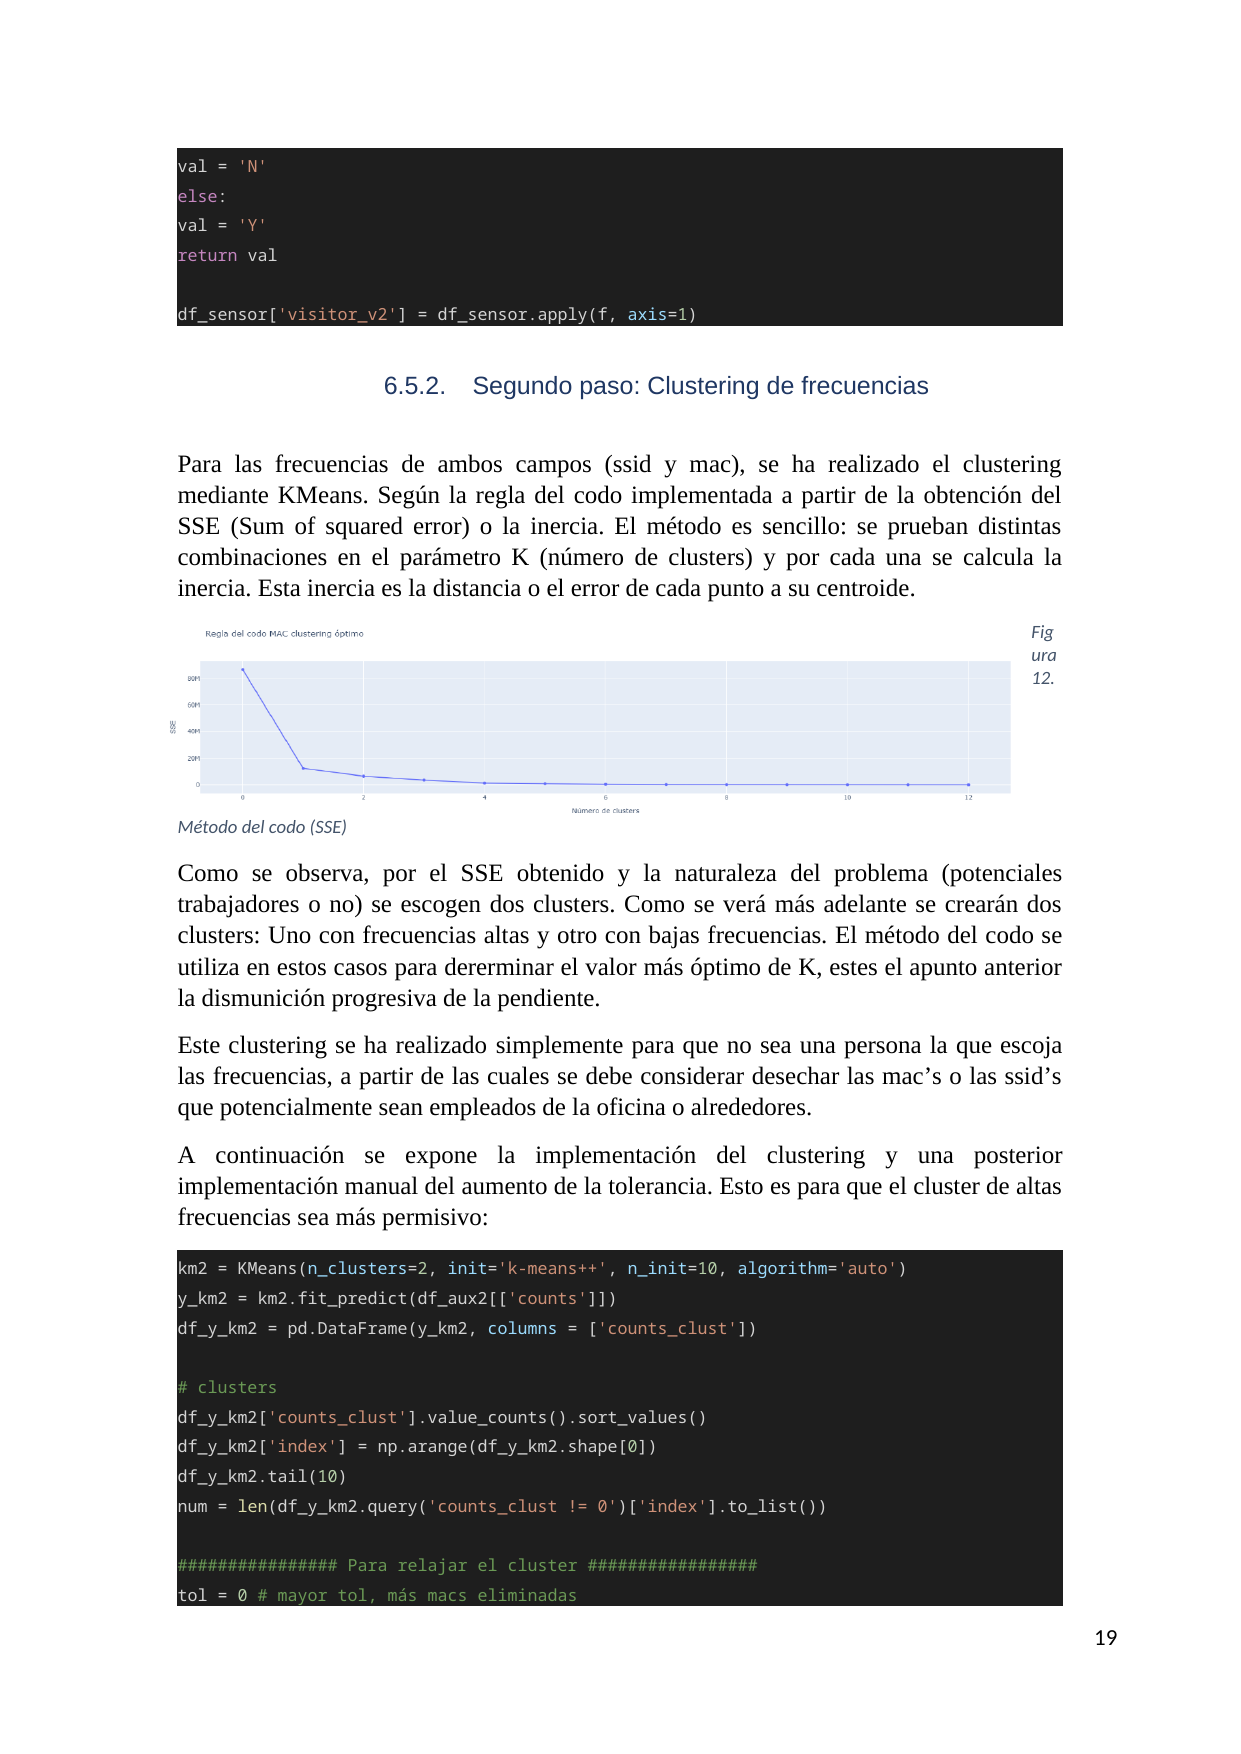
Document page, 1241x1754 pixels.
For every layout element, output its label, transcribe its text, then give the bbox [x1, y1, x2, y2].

text return val [177, 237, 1063, 266]
text df_y_km2.tail(10) [177, 1458, 1063, 1487]
picture [169, 625, 1013, 815]
text # clusters [177, 1369, 1063, 1398]
text Para las frecuencias de ambos campos (ssid y mac), se ha realizado el clustering mediante KMeans. Según la regla del codo implementada a partir de la obtención del SSE (Sum of squared error) o la inercia. El método es sencillo: se prueban distintas combinaciones en el parámetro K (número de clusters) y por cada una se calcula la inercia. Esta inercia es la distancia o el error de cada punto a su centroide. [177, 449, 1063, 602]
text Como se observa, por el SSE obtenido y la naturaleza del problema (potenciales trabajadores o no) se escogen dos clusters. Como se verá más adelante se crearán dos clusters: Uno con frecuencias altas y otro con bajas frecuencias. El método del codo se utiliza en estos casos para dererminar el valor más óptimo de K, estes el apunto anterior la dismunición progresiva de la pendiente. [177, 858, 1063, 1011]
text df_y_km2 = pd.DataFrame(y_km2, columns = ['counts_clust']) [177, 1309, 1063, 1339]
text A continuación se expone la implementación del clustering y una posterior implementación manual del aumento de la tolerancia. Esto es para que el cluster de altas frecuencias sea más permisivo: [177, 1140, 1063, 1231]
text else: [177, 177, 1063, 207]
subtitle Segundo paso: Clustering de frecuencias [383, 371, 1063, 399]
text Este clustering se ha realizado simplemente para que no sea una persona la que escoja las frecuencias, a partir de las cuales se debe considerar desechar las mac’s o las ssid’s que potencialmente sean empleados de la oficina o alrededores. [177, 1030, 1063, 1121]
text ################ Para relajar el cluster ################# [177, 1547, 1063, 1577]
text val = 'N' [177, 148, 1063, 177]
text df_y_km2['counts_clust'].value_counts().sort_values() [177, 1398, 1063, 1428]
text df_y_km2['index'] = np.arange(df_y_km2.shape[0]) [177, 1428, 1063, 1458]
text df_sensor['visitor_v2'] = df_sensor.apply(f, axis=1) [177, 296, 1063, 326]
text num = len(df_y_km2.query('counts_clust != 0')['index'].to_list()) [177, 1487, 1063, 1517]
text y_km2 = km2.fit_predict(df_aux2[['counts']]) [177, 1280, 1063, 1309]
text tol = 0 # mayor tol, más macs eliminadas [177, 1577, 1063, 1606]
text val = 'Y' [177, 207, 1063, 237]
text km2 = KMeans(n_clusters=2, init='k-means++', n_init=10, algorithm='auto') [177, 1250, 1063, 1280]
